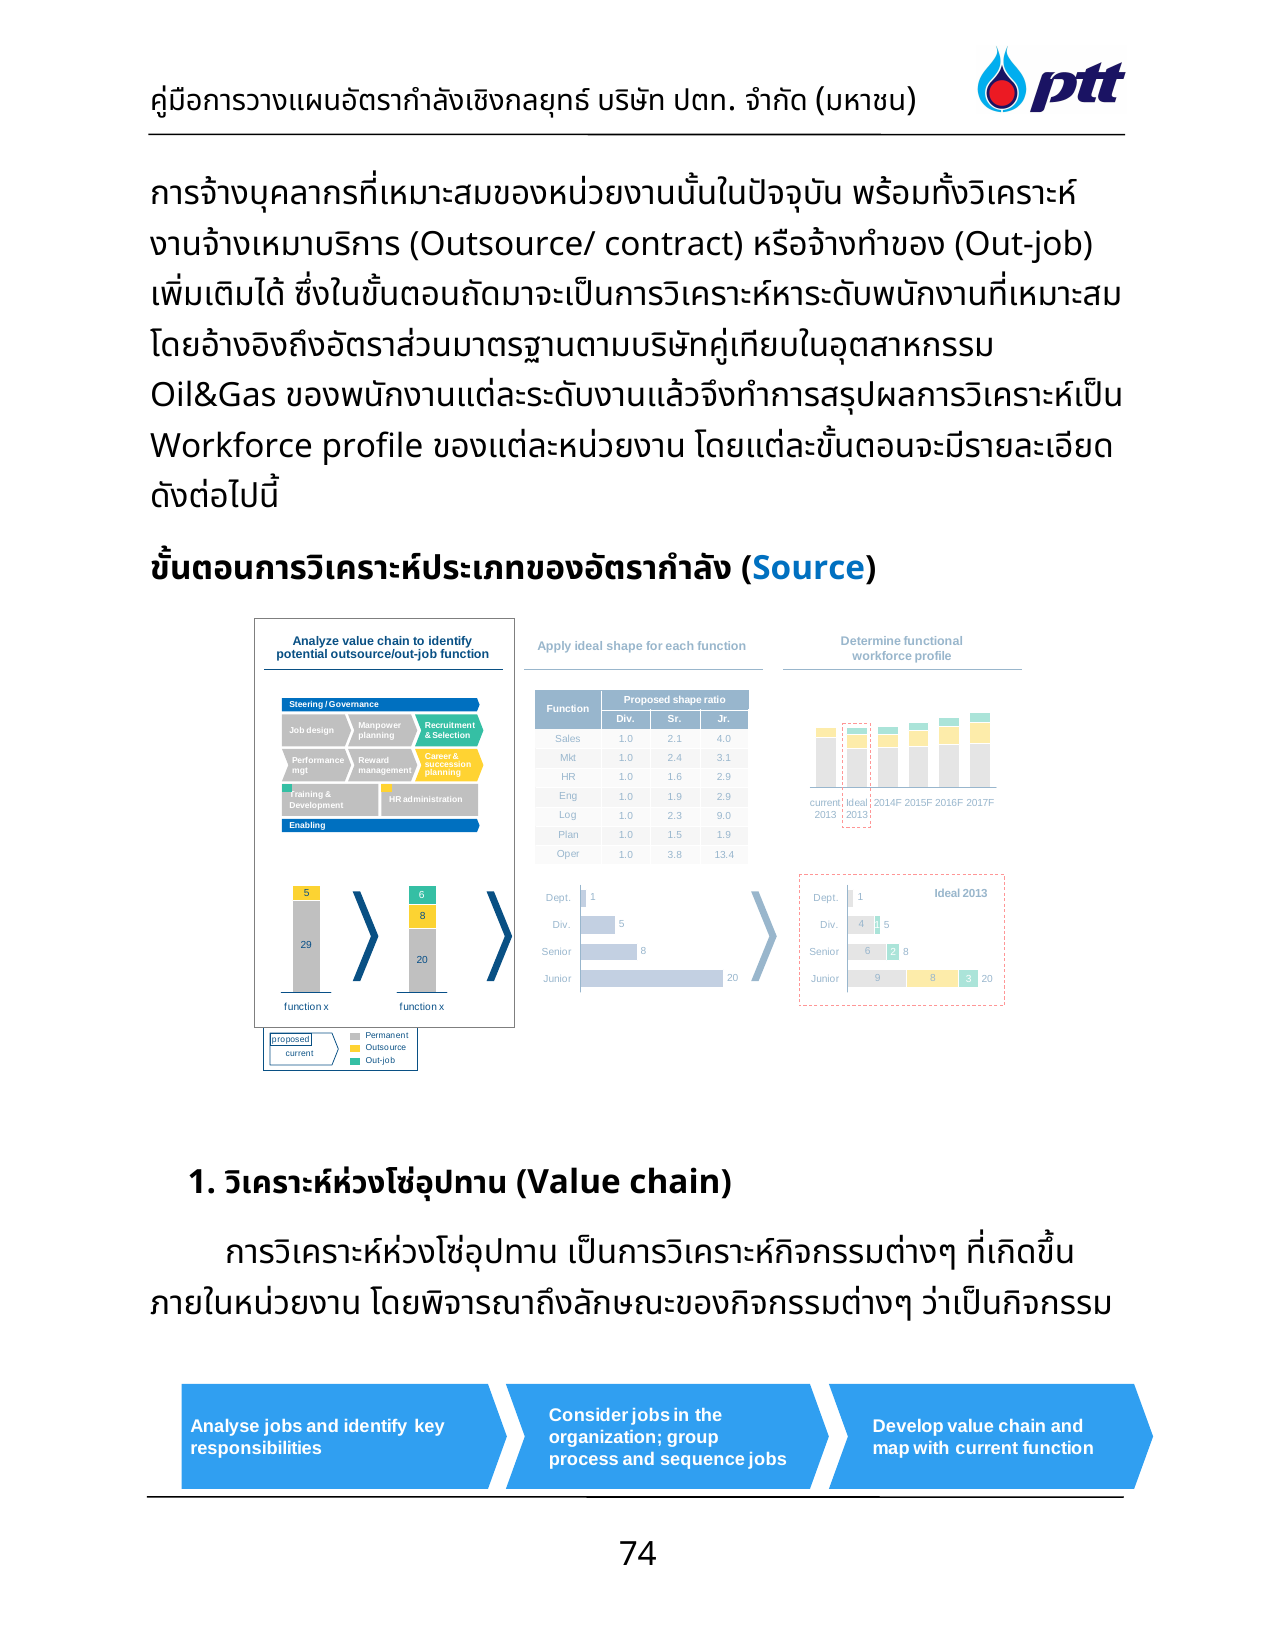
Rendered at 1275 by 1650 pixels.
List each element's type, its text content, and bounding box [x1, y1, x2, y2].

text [150, 169, 1125, 523]
list วิเคราะห์ห่วงโซ่อุปทาน (Value chain) [187, 1158, 1125, 1208]
text ขั้นตอนการวิเคราะห์ประเภทของอัตรากำลัง (Source) [150, 543, 1125, 594]
picture [976, 45, 1127, 114]
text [150, 1228, 1125, 1329]
